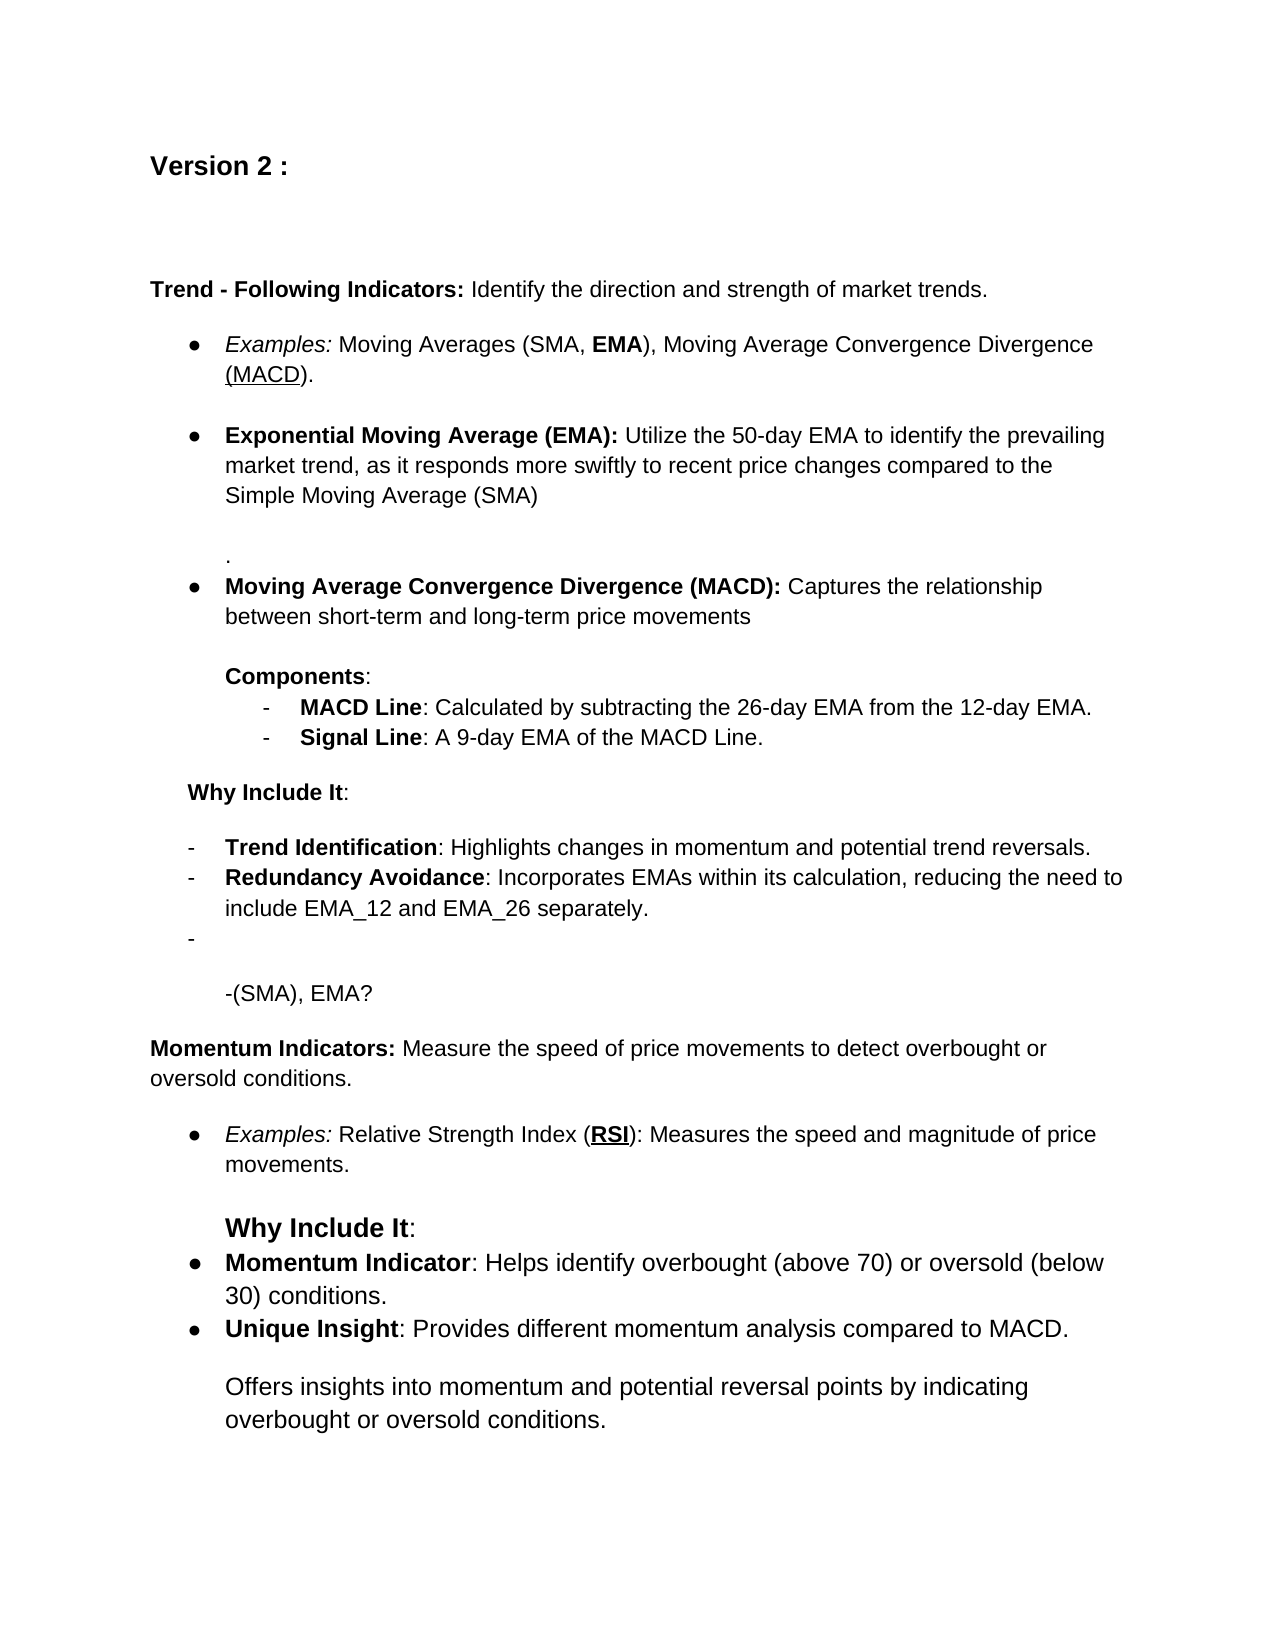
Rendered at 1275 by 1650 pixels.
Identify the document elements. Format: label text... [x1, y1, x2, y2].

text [150, 150, 1125, 302]
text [225, 1372, 1125, 1467]
list Signal Line: A 9-day EMA of the MACD Line. [262, 724, 1125, 750]
list Redundancy Avoidance: Incorporates EMAs within its calculation, reducing the need to include EMA_12 and EMA_26 separately. [187, 864, 1125, 921]
text Why Include It: [187, 779, 1125, 805]
list Exponential Moving Average (EMA): Utilize the 50-day EMA to identify the prevailing market trend, as it responds more swiftly to recent price changes compared to the Simple Moving Average (SMA) . [187, 422, 1125, 569]
text -(SMA), EMA? [225, 980, 1125, 1006]
list Examples: Moving Averages (SMA, EMA), Moving Average Convergence Divergence (MACD). [187, 331, 1125, 418]
list Moving Average Convergence Divergence (MACD): Captures the relationship between short-term and long-term price movements Components: [187, 573, 1125, 689]
list MACD Line: Calculated by subtracting the 26-day EMA from the 12-day EMA. [262, 693, 1125, 720]
text Momentum Indicators: Measure the speed of price movements to detect overbought or oversold conditions. [150, 1035, 1125, 1092]
list Unique Insight: Provides different momentum analysis compared to MACD. [187, 1314, 1125, 1343]
list Trend Identification: Highlights changes in momentum and potential trend reversals. [187, 834, 1125, 860]
list Momentum Indicator: Helps identify overbought (above 70) or oversold (below 30) conditions. [187, 1248, 1125, 1310]
list Examples: Relative Strength Index (RSI): Measures the speed and magnitude of price movements. Why Include It: [187, 1121, 1125, 1243]
